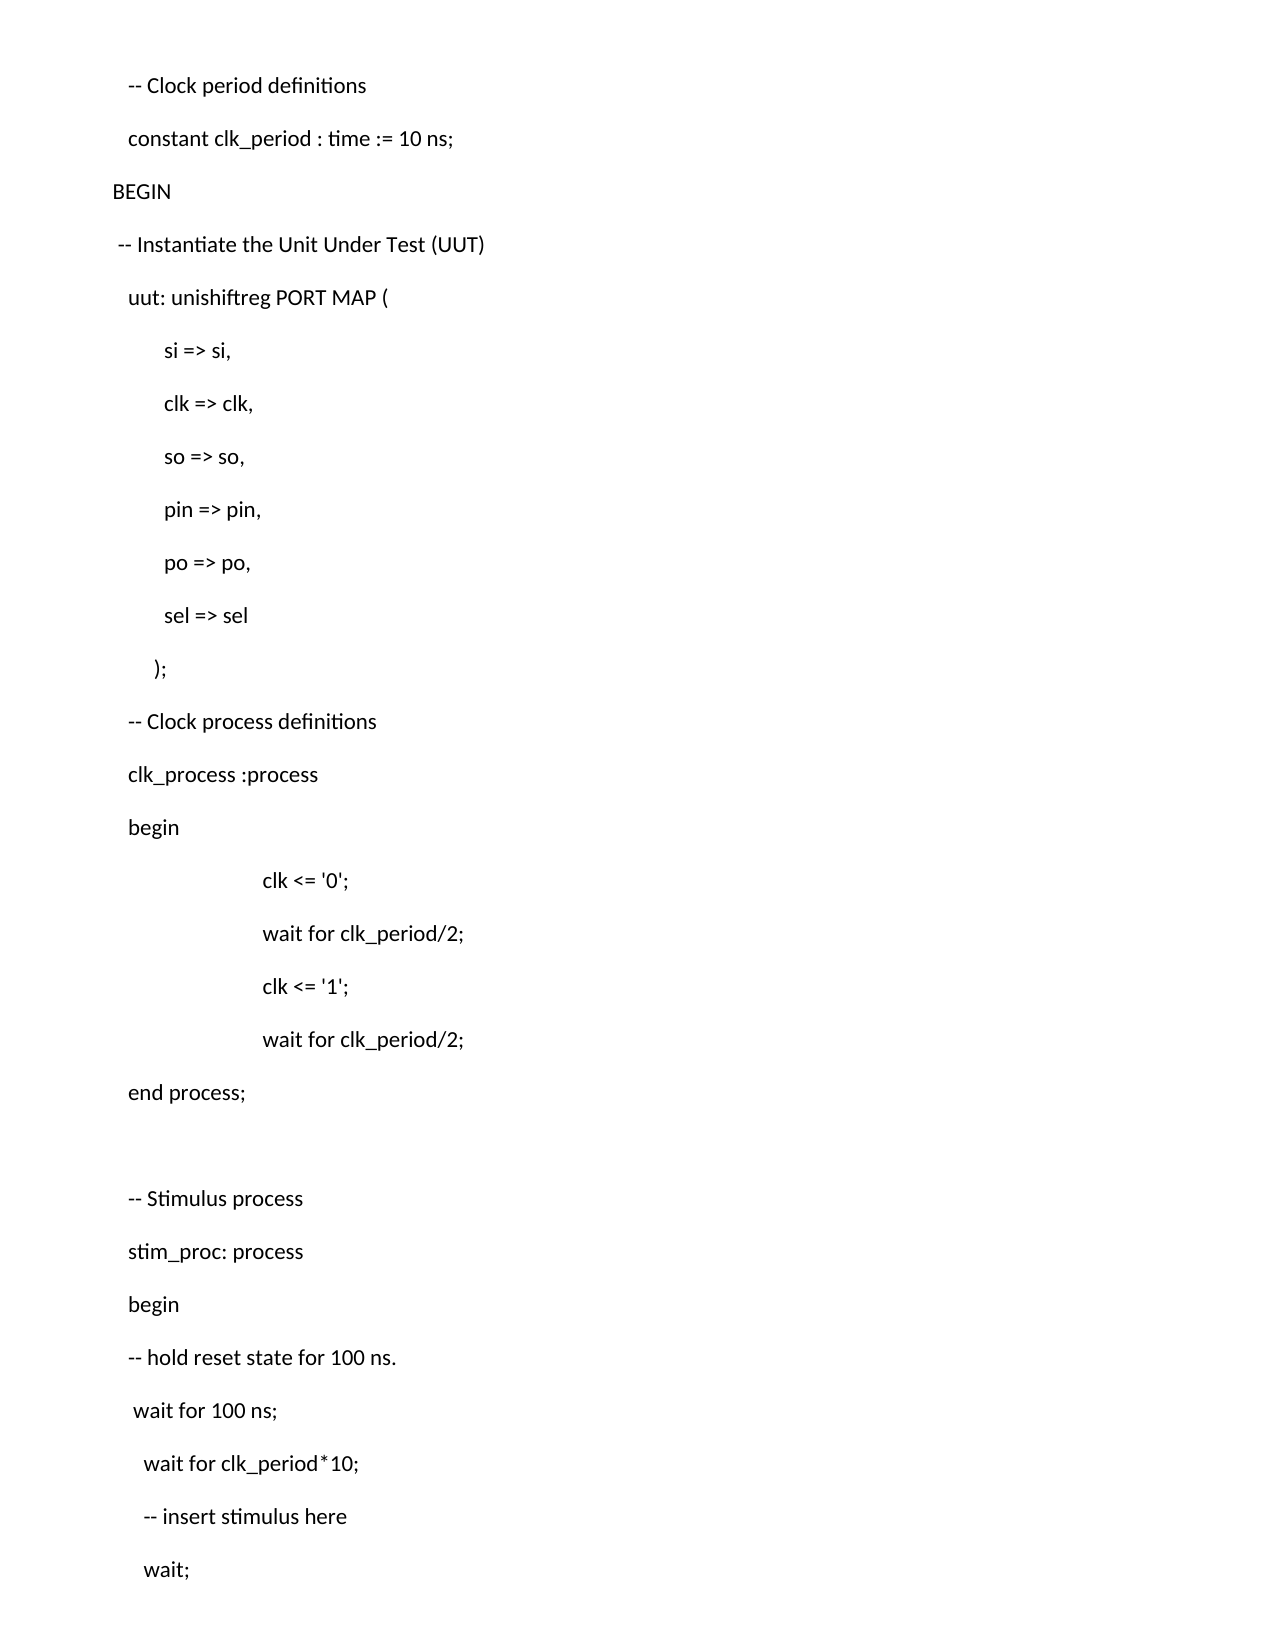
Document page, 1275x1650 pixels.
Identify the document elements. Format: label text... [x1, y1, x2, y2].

text -- hold reset state for 100 ns. [112, 1343, 1192, 1371]
text end process; [112, 1078, 1192, 1106]
text wait for 100 ns; [112, 1396, 1192, 1424]
text -- Clock period definitions [112, 71, 1192, 99]
text sel => sel [112, 601, 1192, 629]
text wait for clk_period/2; [112, 1025, 1192, 1053]
text pin => pin, [112, 495, 1192, 523]
text clk <= '0'; [112, 866, 1192, 894]
text stim_proc: process [112, 1237, 1192, 1265]
text si => si, [112, 336, 1192, 364]
text begin [112, 813, 1192, 841]
text begin [112, 1290, 1192, 1318]
text -- insert stimulus here [112, 1502, 1192, 1530]
text so => so, [112, 442, 1192, 470]
text clk => clk, [112, 389, 1192, 417]
text wait; [112, 1555, 1192, 1583]
text -- Instantiate the Unit Under Test (UUT) [112, 230, 1192, 258]
text -- Clock process definitions [112, 707, 1192, 735]
text BEGIN [112, 177, 1192, 205]
text uut: unishiftreg PORT MAP ( [112, 283, 1192, 311]
text po => po, [112, 548, 1192, 576]
text wait for clk_period/2; [112, 919, 1192, 947]
text wait for clk_period*10; [112, 1449, 1192, 1477]
text clk <= '1'; [112, 972, 1192, 1000]
text -- Stimulus process [112, 1184, 1192, 1212]
text clk_process :process [112, 760, 1192, 788]
text ); [112, 654, 1192, 682]
text constant clk_period : time := 10 ns; [112, 124, 1192, 152]
